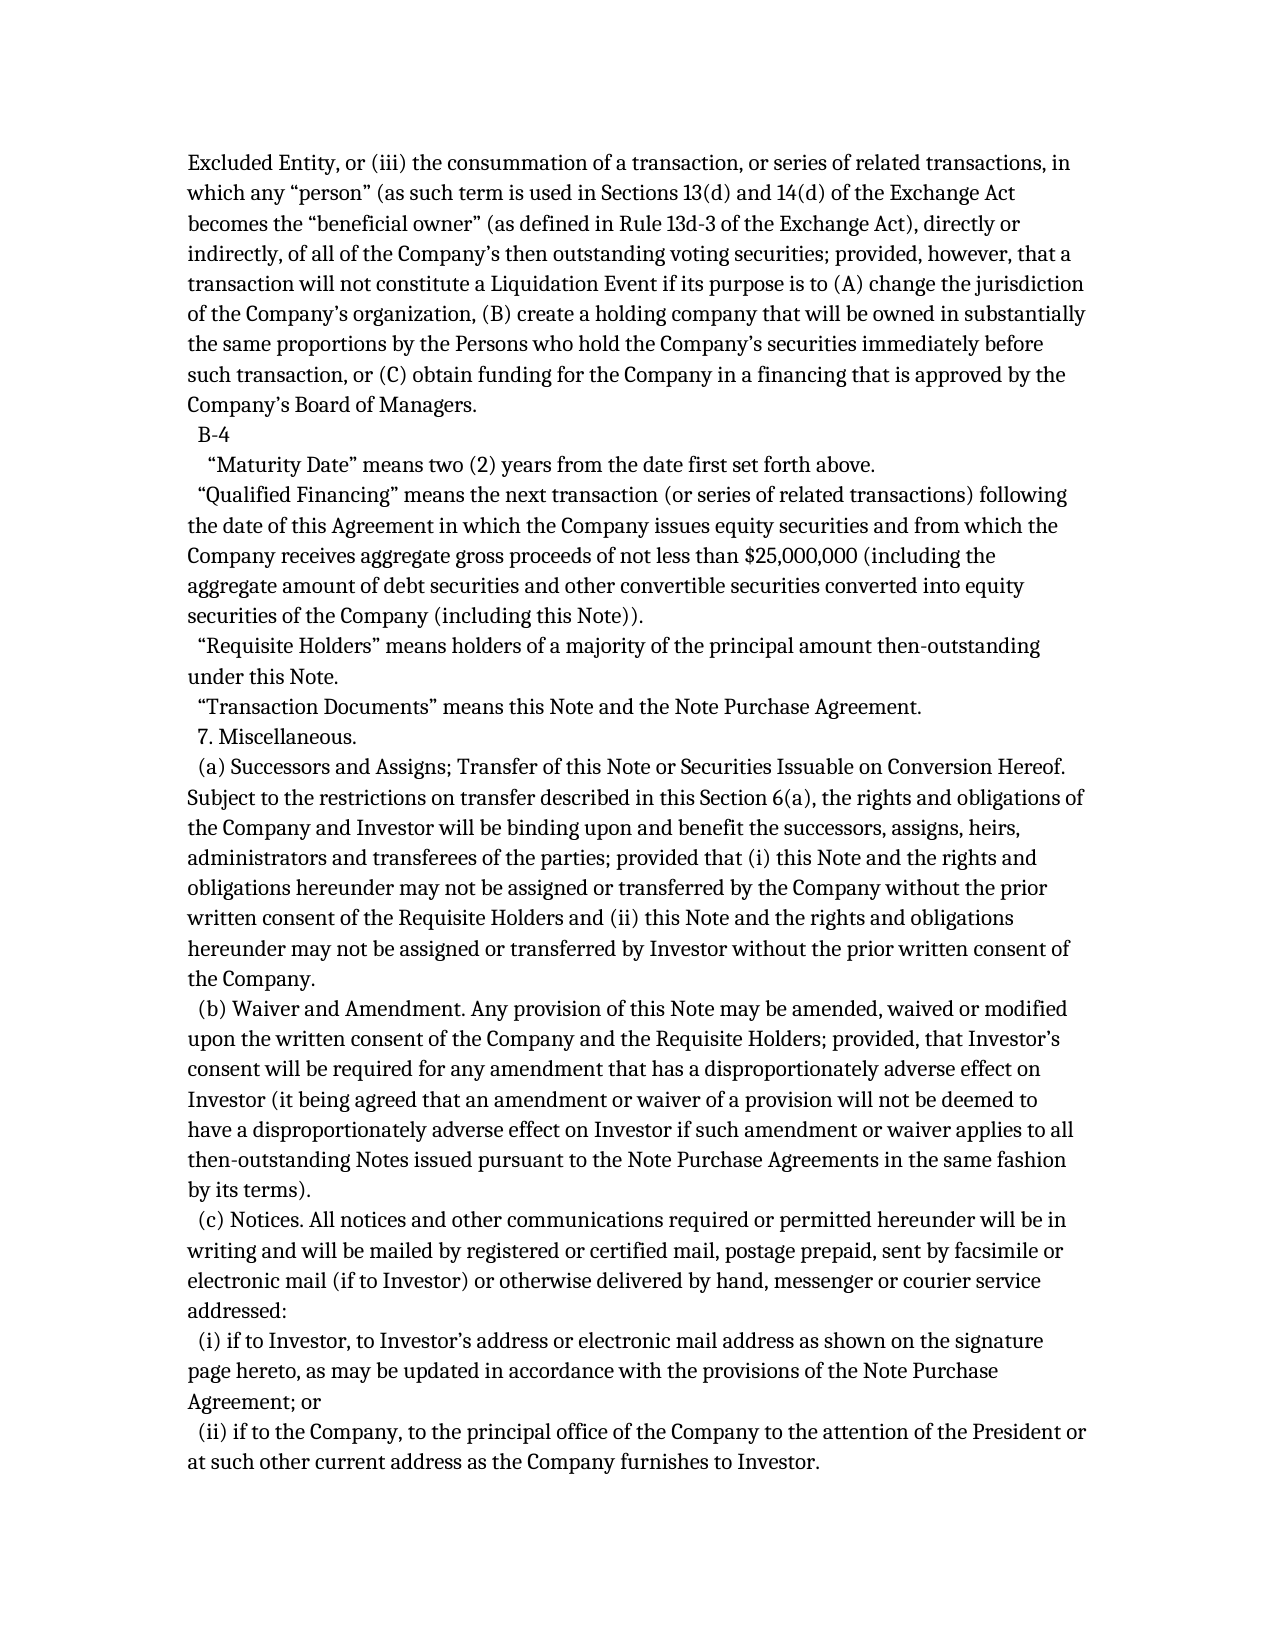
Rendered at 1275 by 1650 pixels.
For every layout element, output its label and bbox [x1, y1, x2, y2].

text [187, 150, 1087, 1475]
